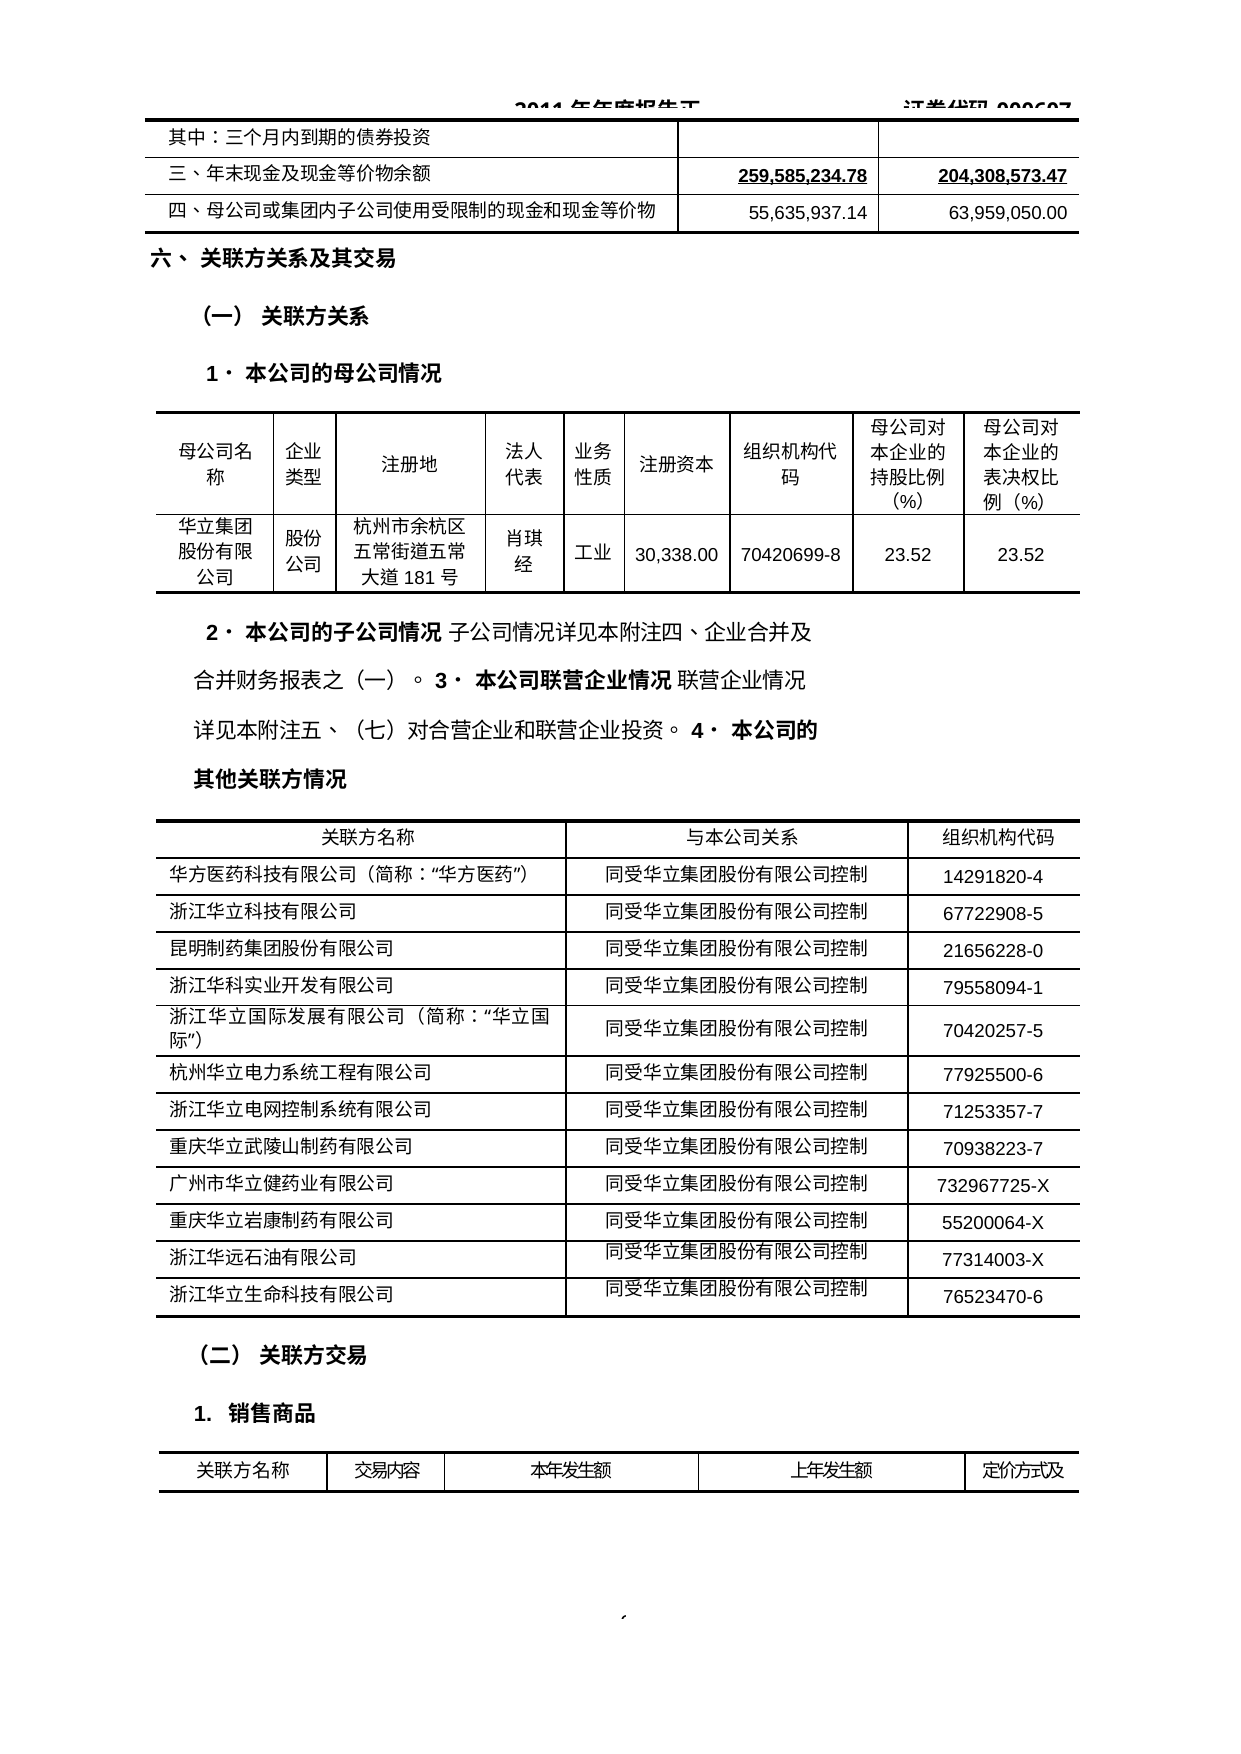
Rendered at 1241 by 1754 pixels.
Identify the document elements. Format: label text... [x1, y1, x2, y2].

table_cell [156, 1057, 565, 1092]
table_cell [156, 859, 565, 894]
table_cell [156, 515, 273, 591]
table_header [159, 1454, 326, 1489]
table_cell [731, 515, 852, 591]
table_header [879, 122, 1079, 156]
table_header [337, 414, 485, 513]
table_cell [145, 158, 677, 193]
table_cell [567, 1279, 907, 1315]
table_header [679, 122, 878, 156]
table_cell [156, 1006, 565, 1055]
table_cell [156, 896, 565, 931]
text 1． 本公司的母公司情况 [206, 358, 1111, 388]
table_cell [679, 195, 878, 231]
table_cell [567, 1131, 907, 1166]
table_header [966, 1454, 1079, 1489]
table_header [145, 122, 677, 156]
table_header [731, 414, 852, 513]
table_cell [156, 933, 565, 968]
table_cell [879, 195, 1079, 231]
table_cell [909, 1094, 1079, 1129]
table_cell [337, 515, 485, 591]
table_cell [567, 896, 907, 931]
text 2． 本公司的子公司情况 子公司情况详见本附注四、企业合并及合并财务报表之（一）。 3． 本公司联营企业情况 联营企业情况详见本附注五、（七）对合营企业和联营企业投资。 4． 本公司的其他关联方情况 [194, 616, 819, 793]
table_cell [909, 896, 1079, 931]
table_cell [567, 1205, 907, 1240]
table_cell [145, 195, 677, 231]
text 1. 销售商品 [194, 1398, 1111, 1427]
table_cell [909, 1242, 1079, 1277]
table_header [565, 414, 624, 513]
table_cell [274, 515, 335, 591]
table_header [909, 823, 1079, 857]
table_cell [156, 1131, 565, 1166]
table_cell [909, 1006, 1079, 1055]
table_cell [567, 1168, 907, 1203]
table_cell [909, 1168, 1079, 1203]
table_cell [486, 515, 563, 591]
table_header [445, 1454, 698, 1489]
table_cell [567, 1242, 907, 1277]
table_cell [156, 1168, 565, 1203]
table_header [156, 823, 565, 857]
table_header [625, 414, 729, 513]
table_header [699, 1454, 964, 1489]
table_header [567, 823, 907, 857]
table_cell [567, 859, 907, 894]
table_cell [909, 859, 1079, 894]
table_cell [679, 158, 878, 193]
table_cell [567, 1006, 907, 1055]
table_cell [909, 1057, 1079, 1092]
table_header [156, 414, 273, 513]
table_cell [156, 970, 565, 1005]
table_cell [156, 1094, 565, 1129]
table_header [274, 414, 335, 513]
text 六、 关联方关系及其交易 [148, 243, 399, 273]
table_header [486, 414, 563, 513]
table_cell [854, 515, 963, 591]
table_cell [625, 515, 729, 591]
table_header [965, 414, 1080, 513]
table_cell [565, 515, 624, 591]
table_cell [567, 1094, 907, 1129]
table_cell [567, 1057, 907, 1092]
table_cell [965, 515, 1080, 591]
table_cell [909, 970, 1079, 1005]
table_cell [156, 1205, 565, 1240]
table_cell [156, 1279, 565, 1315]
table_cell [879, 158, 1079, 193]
text （一） 关联方关系 [148, 301, 412, 331]
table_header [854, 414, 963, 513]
text （二） 关联方交易 [188, 1340, 1111, 1370]
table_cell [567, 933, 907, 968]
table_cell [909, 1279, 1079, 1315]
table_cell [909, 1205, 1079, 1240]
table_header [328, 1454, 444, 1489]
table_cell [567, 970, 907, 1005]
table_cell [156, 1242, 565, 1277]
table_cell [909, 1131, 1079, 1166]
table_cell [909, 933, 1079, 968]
